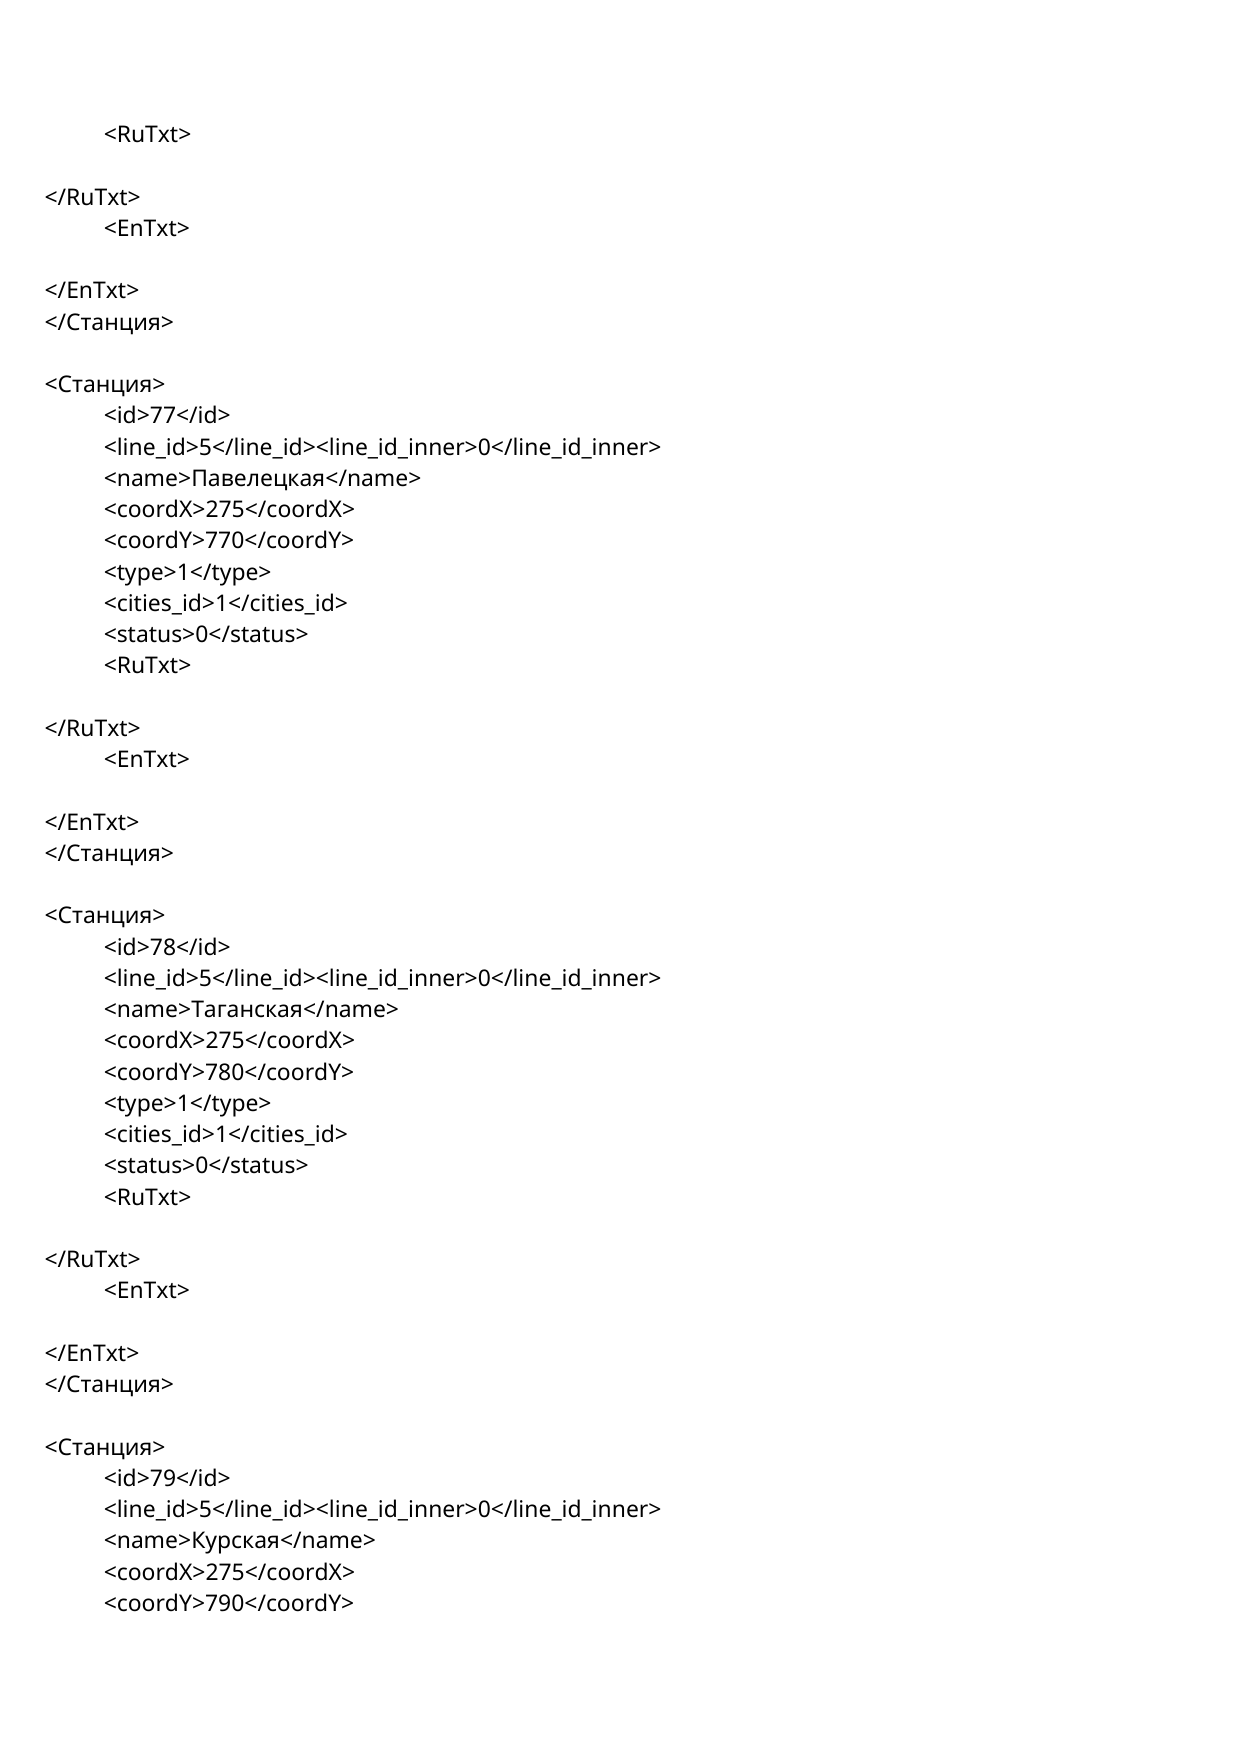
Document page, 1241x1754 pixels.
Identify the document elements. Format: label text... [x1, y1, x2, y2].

text <status>0</status> [44, 618, 1152, 649]
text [44, 1493, 1152, 1524]
text <RuTxt> [44, 649, 1152, 681]
text <coordX>275</coordX> [44, 493, 1152, 524]
text <cities_id>1</cities_id> [44, 587, 1152, 618]
text </Станция> [44, 1368, 1152, 1399]
text <Станция> [44, 368, 1152, 399]
text <id>77</id> [44, 399, 1152, 431]
text <id>79</id> [44, 1462, 1152, 1493]
text <coordX>275</coordX> [44, 1556, 1152, 1587]
text <Станция> [44, 1431, 1152, 1462]
text <RuTxt> [44, 1181, 1152, 1212]
text </RuTxt> [44, 712, 1152, 743]
text <status>0</status> [44, 1149, 1152, 1181]
text </Станция> [44, 837, 1152, 868]
text <Станция> [44, 899, 1152, 931]
text <name>Павелецкая</name> [44, 462, 1152, 493]
text <coordX>275</coordX> [44, 1024, 1152, 1056]
text <id>78</id> [44, 931, 1152, 962]
text <line_id>5</line_id><line_id_inner>0</line_id_inner> [44, 962, 1152, 993]
text </EnTxt> [44, 806, 1152, 837]
text </RuTxt> [44, 181, 1152, 212]
text <coordY>790</coordY> [44, 1587, 1152, 1618]
text <name>Курская</name> [44, 1524, 1152, 1556]
text <coordY>770</coordY> [44, 524, 1152, 556]
text <coordY>780</coordY> [44, 1056, 1152, 1087]
text <EnTxt> [44, 212, 1152, 243]
text <RuTxt> [44, 118, 1152, 149]
text </RuTxt> [44, 1243, 1152, 1274]
text </EnTxt> [44, 1337, 1152, 1368]
text </Станция> [44, 306, 1152, 337]
text <cities_id>1</cities_id> [44, 1118, 1152, 1149]
text <name>Таганская</name> [44, 993, 1152, 1024]
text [44, 431, 1152, 462]
text <EnTxt> [44, 743, 1152, 774]
text </EnTxt> [44, 274, 1152, 306]
text <type>1</type> [44, 556, 1152, 587]
text <type>1</type> [44, 1087, 1152, 1118]
text <EnTxt> [44, 1274, 1152, 1306]
